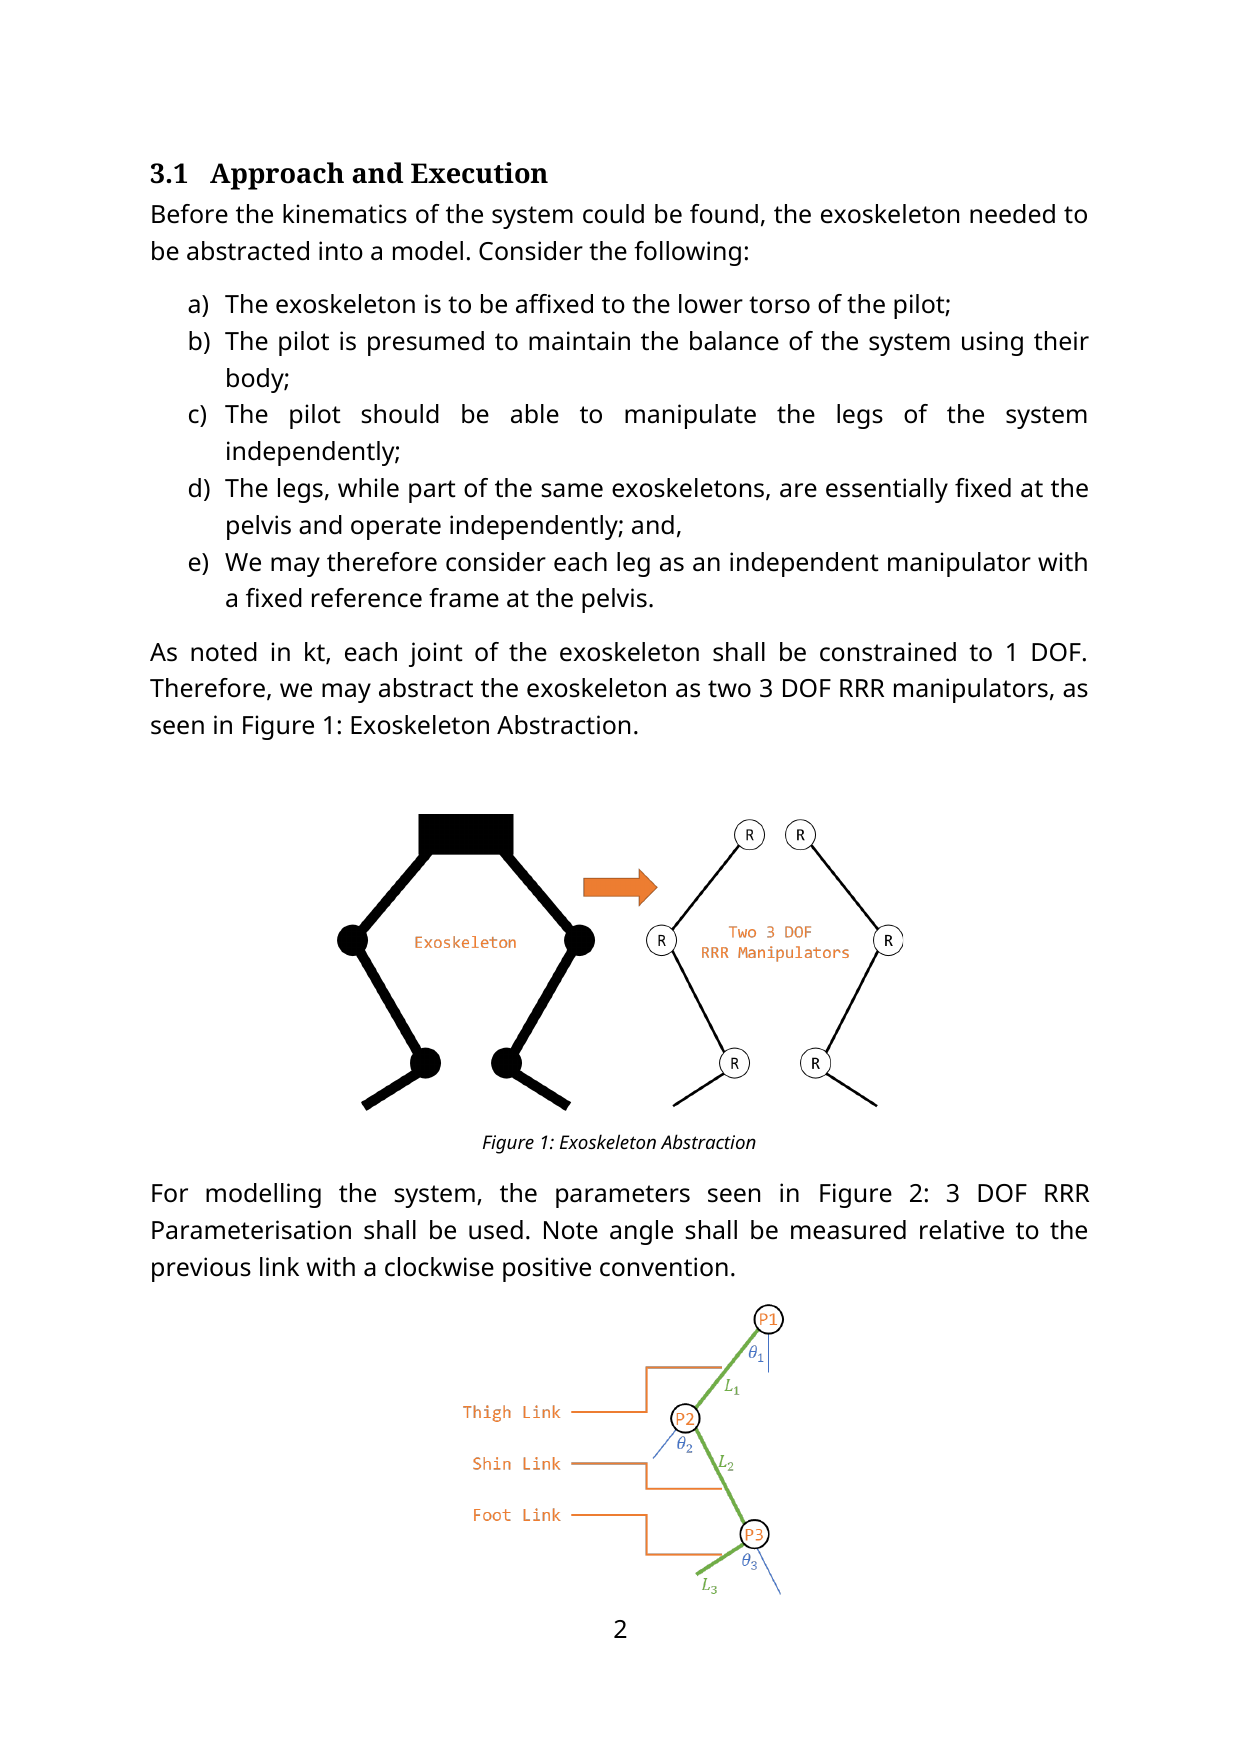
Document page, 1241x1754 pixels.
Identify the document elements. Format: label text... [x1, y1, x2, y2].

list We may therefore consider each leg as an independent manipulator with a fixed reference frame at the pelvis. [187, 544, 1090, 615]
subtitle Approach and Execution [150, 154, 1090, 191]
list The exoskeleton is to be affixed to the lower torso of the pilot; [187, 287, 1090, 321]
list The legs, while part of the same exoskeletons, are essentially fixed at the pelvis and operate independently; and, [187, 471, 1090, 541]
list The pilot is presumed to maintain the balance of the system using their body; [187, 323, 1090, 394]
text Before the kinematics of the system could be found, the exoskeleton needed to be abstracted into a model. Consider the following: [150, 197, 1090, 267]
picture [451, 1302, 789, 1599]
picture [337, 814, 904, 1111]
text As noted in kt, each joint of the exoskeleton shall be constrained to 1 DOF. Therefore, we may abstract the exoskeleton as two 3 DOF RRR manipulators, as seen in Figure 1: Exoskeleton Abstraction. [150, 634, 1090, 742]
list The pilot should be able to manipulate the legs of the system independently; [187, 397, 1090, 468]
text Figure 1: Exoskeleton Abstraction [150, 1129, 1090, 1155]
text For modelling the system, the parameters seen in Figure 2: 3 DOF RRR Parameterisation shall be used. Note angle shall be measured relative to the previous link with a clockwise positive convention. [150, 1176, 1090, 1283]
